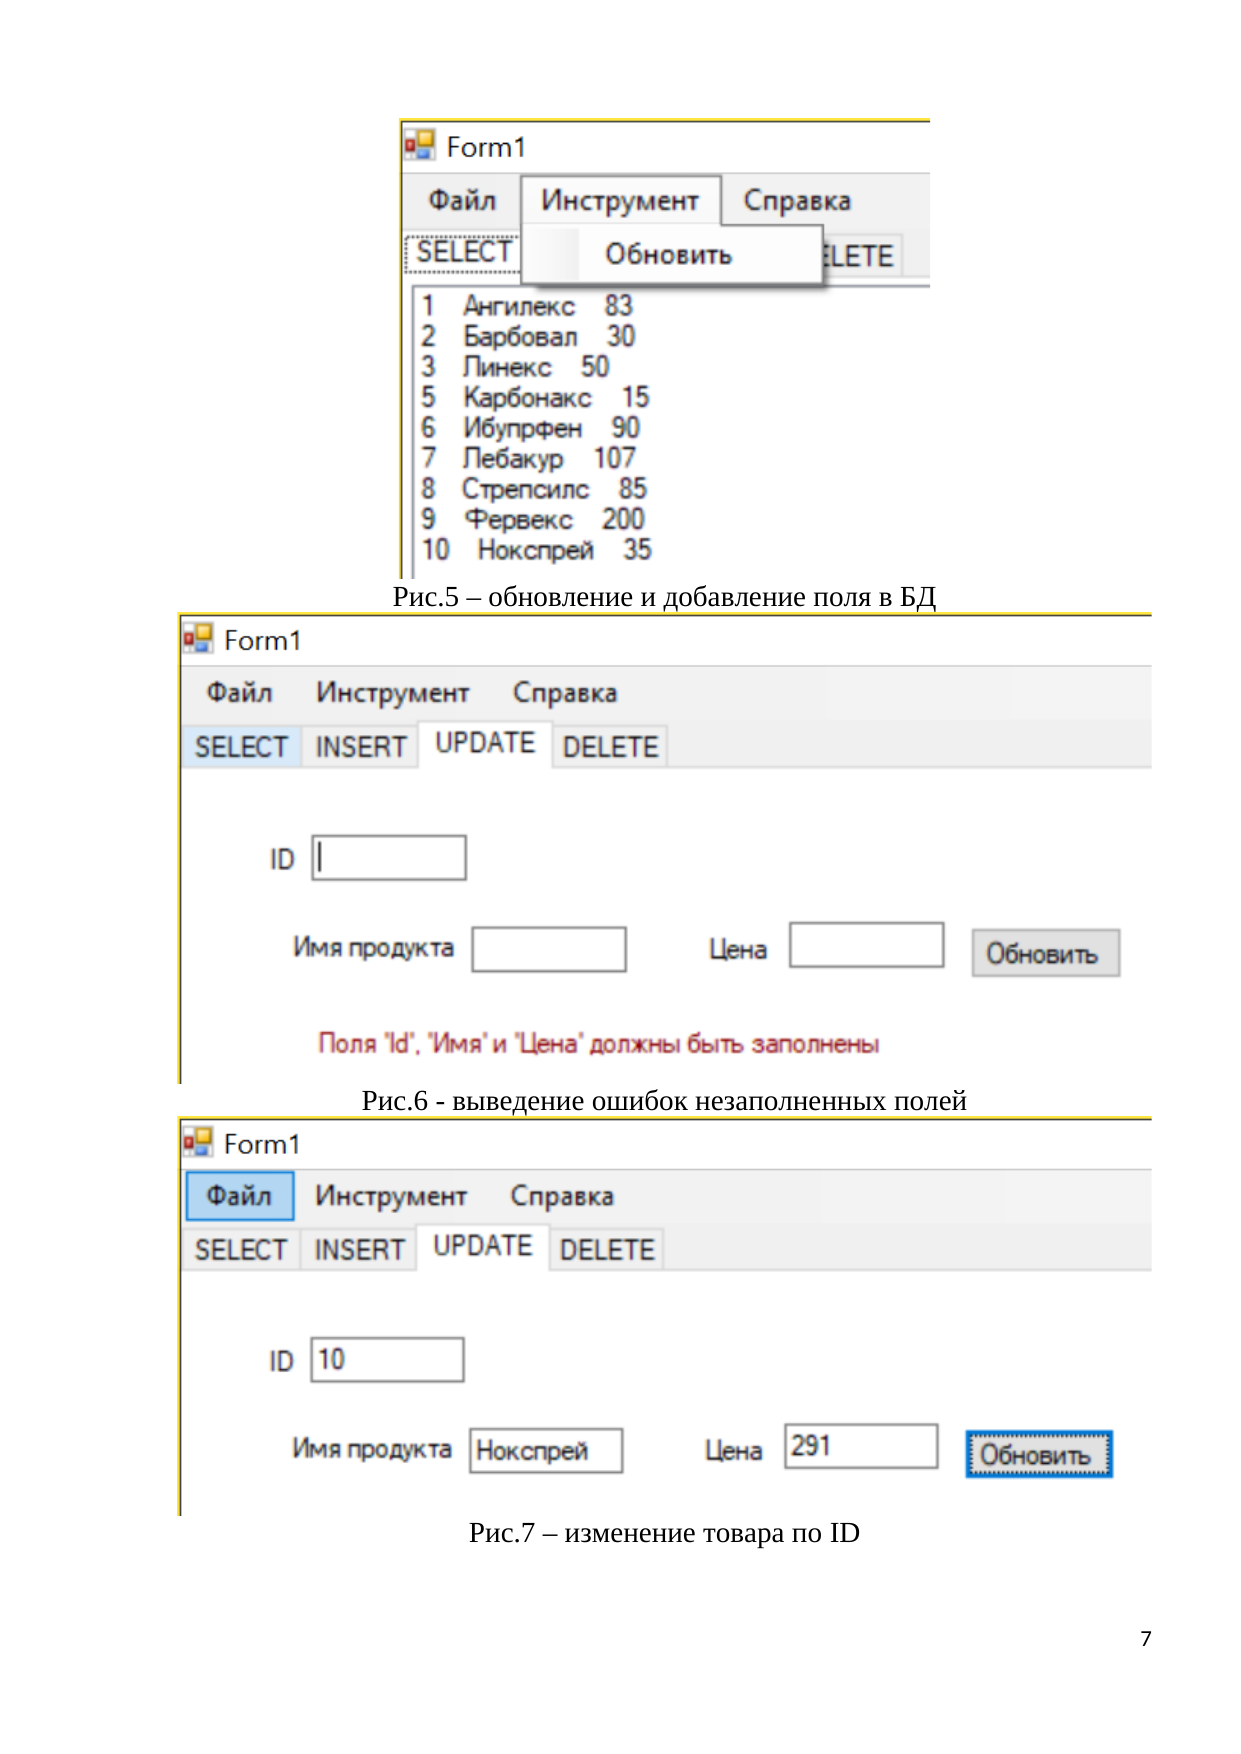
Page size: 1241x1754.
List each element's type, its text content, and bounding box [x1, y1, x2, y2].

text Рис.5 – обновление и добавление поля в БД [177, 579, 1152, 612]
picture [177, 612, 1152, 1084]
text Рис.7 – изменение товара по ID [177, 1516, 1152, 1549]
picture [398, 118, 930, 579]
text Рис.6 - выведение ошибок незаполненных полей [177, 1084, 1152, 1116]
picture [177, 1116, 1152, 1516]
